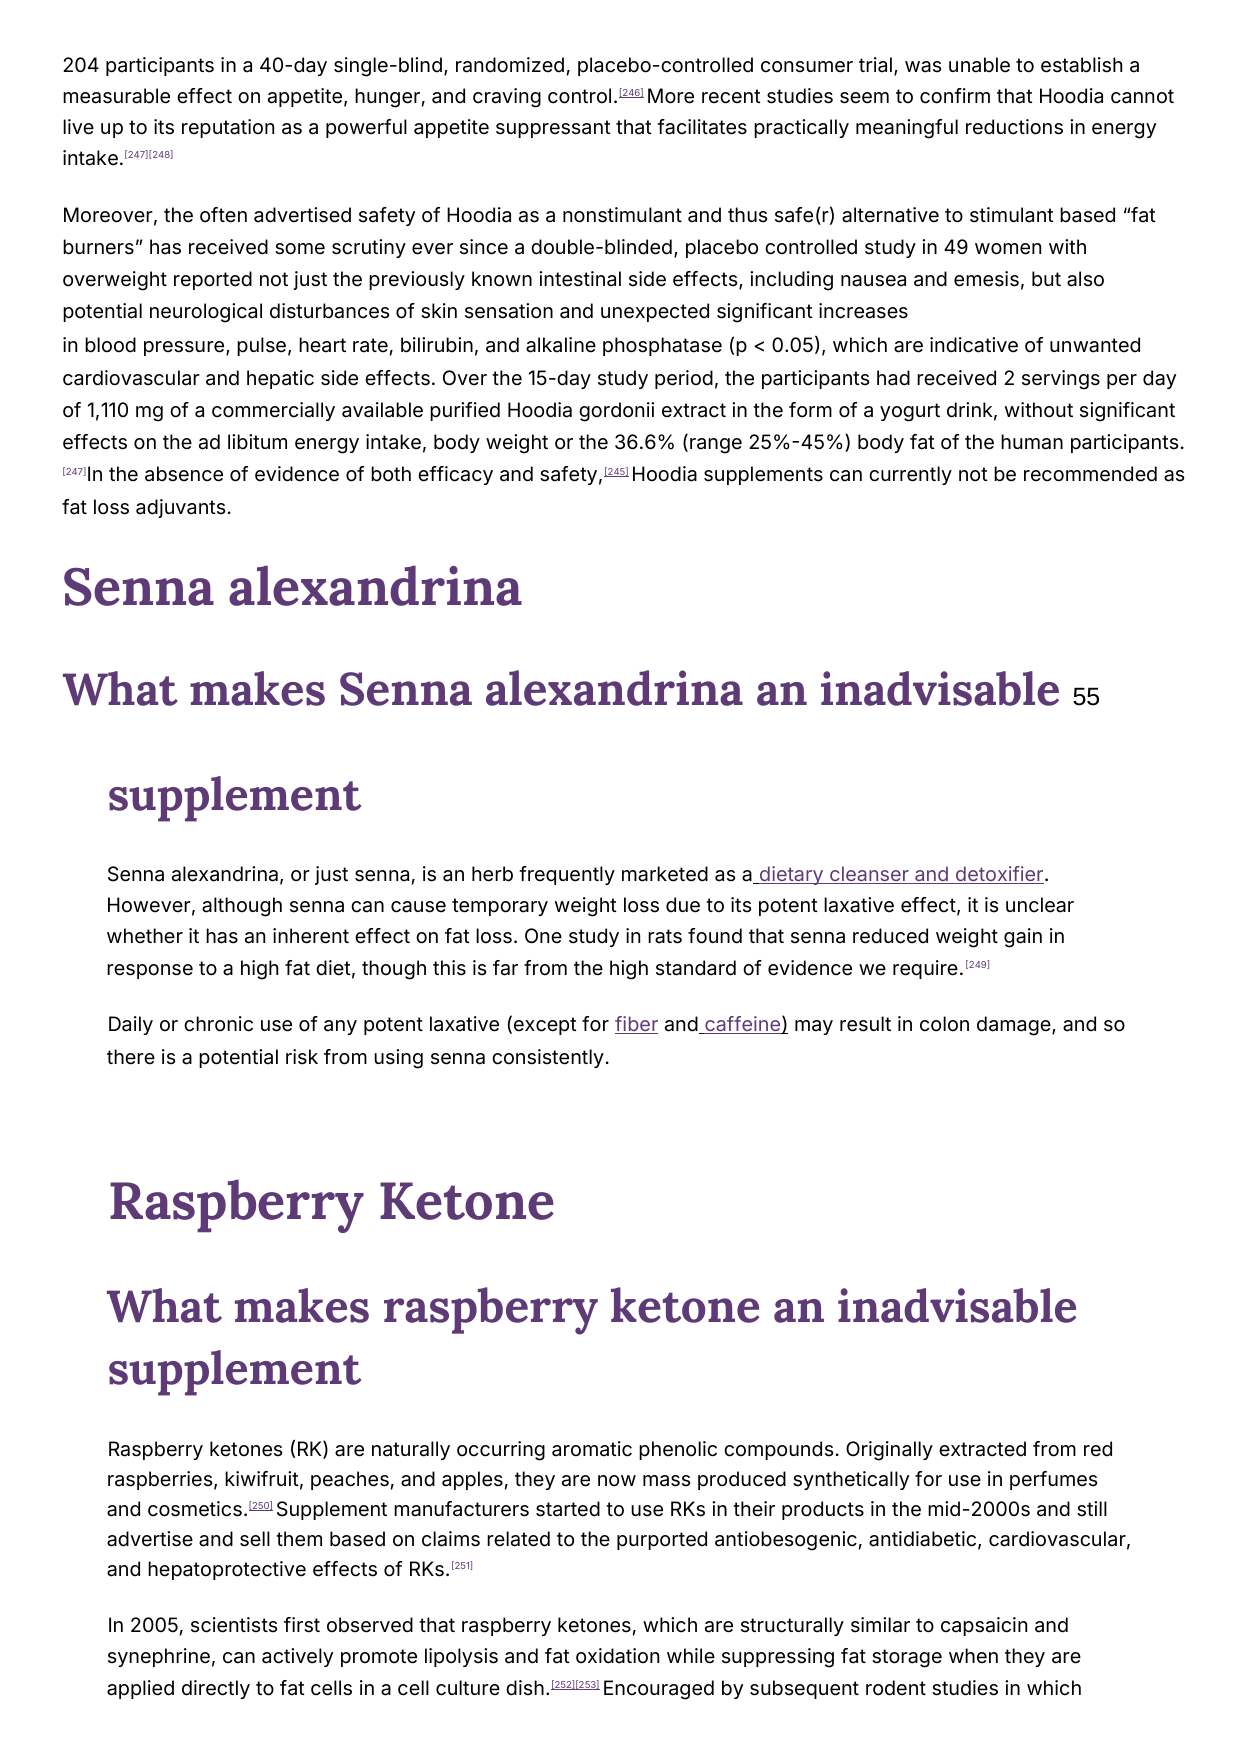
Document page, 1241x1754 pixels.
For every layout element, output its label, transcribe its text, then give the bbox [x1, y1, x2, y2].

text Raspberry Ketone [108, 1167, 1189, 1233]
text Daily or chronic use of any potent laxative (except for fiber and caffeine) may result in colon damage, and so there is a potential risk from using senna consistently. [107, 1013, 1127, 1069]
text Senna alexandrina [62, 562, 1189, 616]
text Moreover, the often advertised safety of Hoodia as a nonstimulant and thus safe(r) alternative to stimulant based “fat burners” has received some scrutiny ever since a double-blinded, placebo controlled study in 49 women with overweight reported not just the previously known intestinal side effects, including nausea and emesis, but also potential neurological disturbances of skin sensation and unexpected significant increases [62, 203, 1189, 324]
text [107, 1613, 1114, 1700]
text What makes raspberry ketone an inadvisable supplement [106, 1276, 1083, 1397]
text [62, 53, 1189, 171]
text supplement [107, 765, 1189, 822]
text in blood pressure, pulse, heart rate, bilirubin, and alkaline phosphatase (p < 0.05), which are indicative of unwanted cardiovascular and hepatic side effects. Over the 15-day study period, the participants had received 2 servings per day of 1,110 mg of a commercially available purified Hoodia gordonii extract in the form of a yogurt drink, without significant effects on the ad libitum energy intake, body weight or the 36.6% (range 25%-45%) body fat of the human participants.[247]In the absence of evidence of both efficacy and safety,[245] Hoodia supplements can currently not be recommended as fat loss adjuvants. [62, 333, 1189, 519]
text What makes Senna alexandrina an inadvisable 55 [62, 659, 1189, 718]
text Senna alexandrina, or just senna, is an herb frequently marketed as a dietary cleanser and detoxifier. However, although senna can cause temporary weight loss due to its potent laxative effect, it is unclear whether it has an inherent effect on fat loss. One study in rats found that senna reduced weight gain in response to a high fat diet, though this is far from the high standard of evidence we require.[249] [106, 862, 1099, 980]
text Raspberry ketones (RK) are naturally occurring aromatic phenolic compounds. Originally extracted from red raspberries, kiwifruit, peaches, and apples, they are now mass produced synthetically for use in perfumes and cosmetics.[250] Supplement manufacturers started to use RKs in their products in the mid-2000s and still advertise and sell them based on claims related to the purported antiobesogenic, antidiabetic, cardiovascular, and hepatoprotective effects of RKs.[251] [107, 1437, 1138, 1581]
